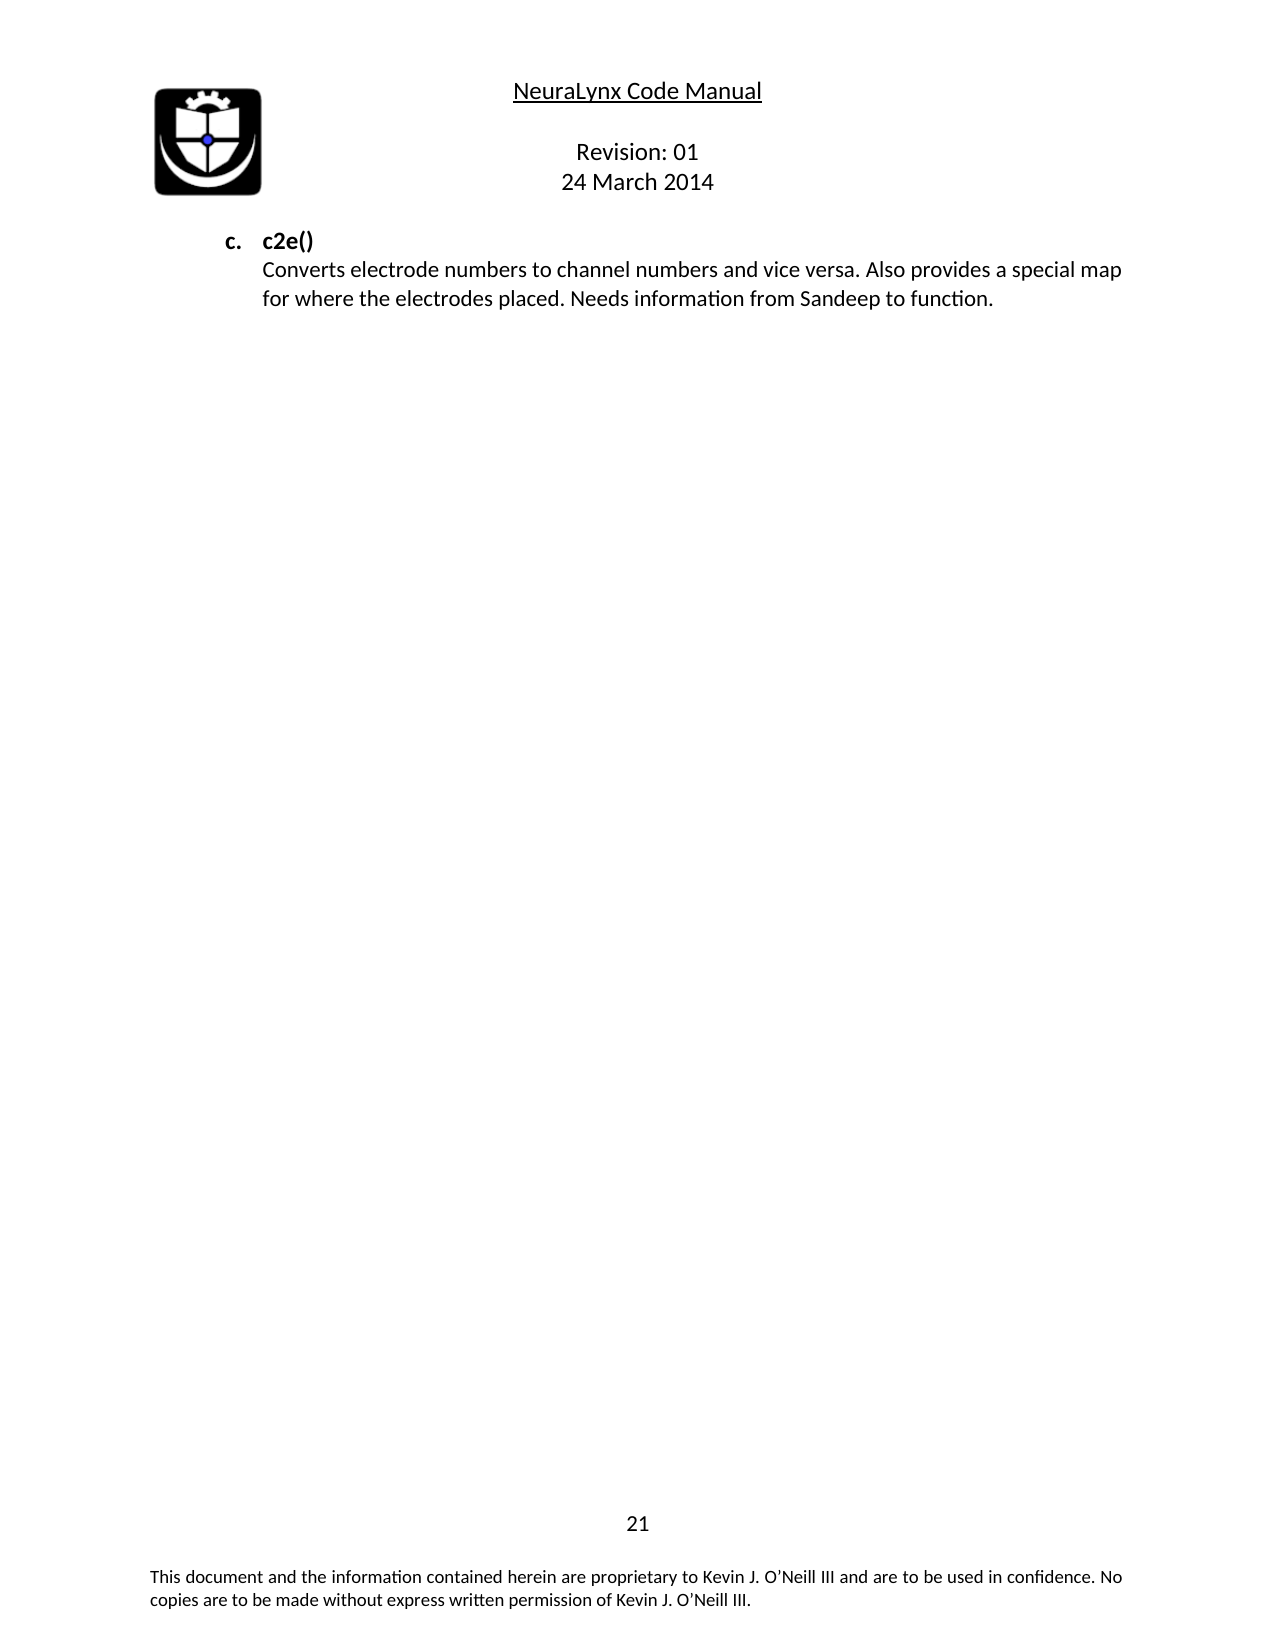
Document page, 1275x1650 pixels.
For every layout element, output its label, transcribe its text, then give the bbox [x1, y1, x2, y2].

picture [150, 84, 266, 200]
text Converts electrode numbers to channel numbers and vice versa. Also provides a special map for where the electrodes placed. Needs information from Sandeep to function. [262, 256, 1125, 312]
list c2e() [225, 225, 1125, 256]
